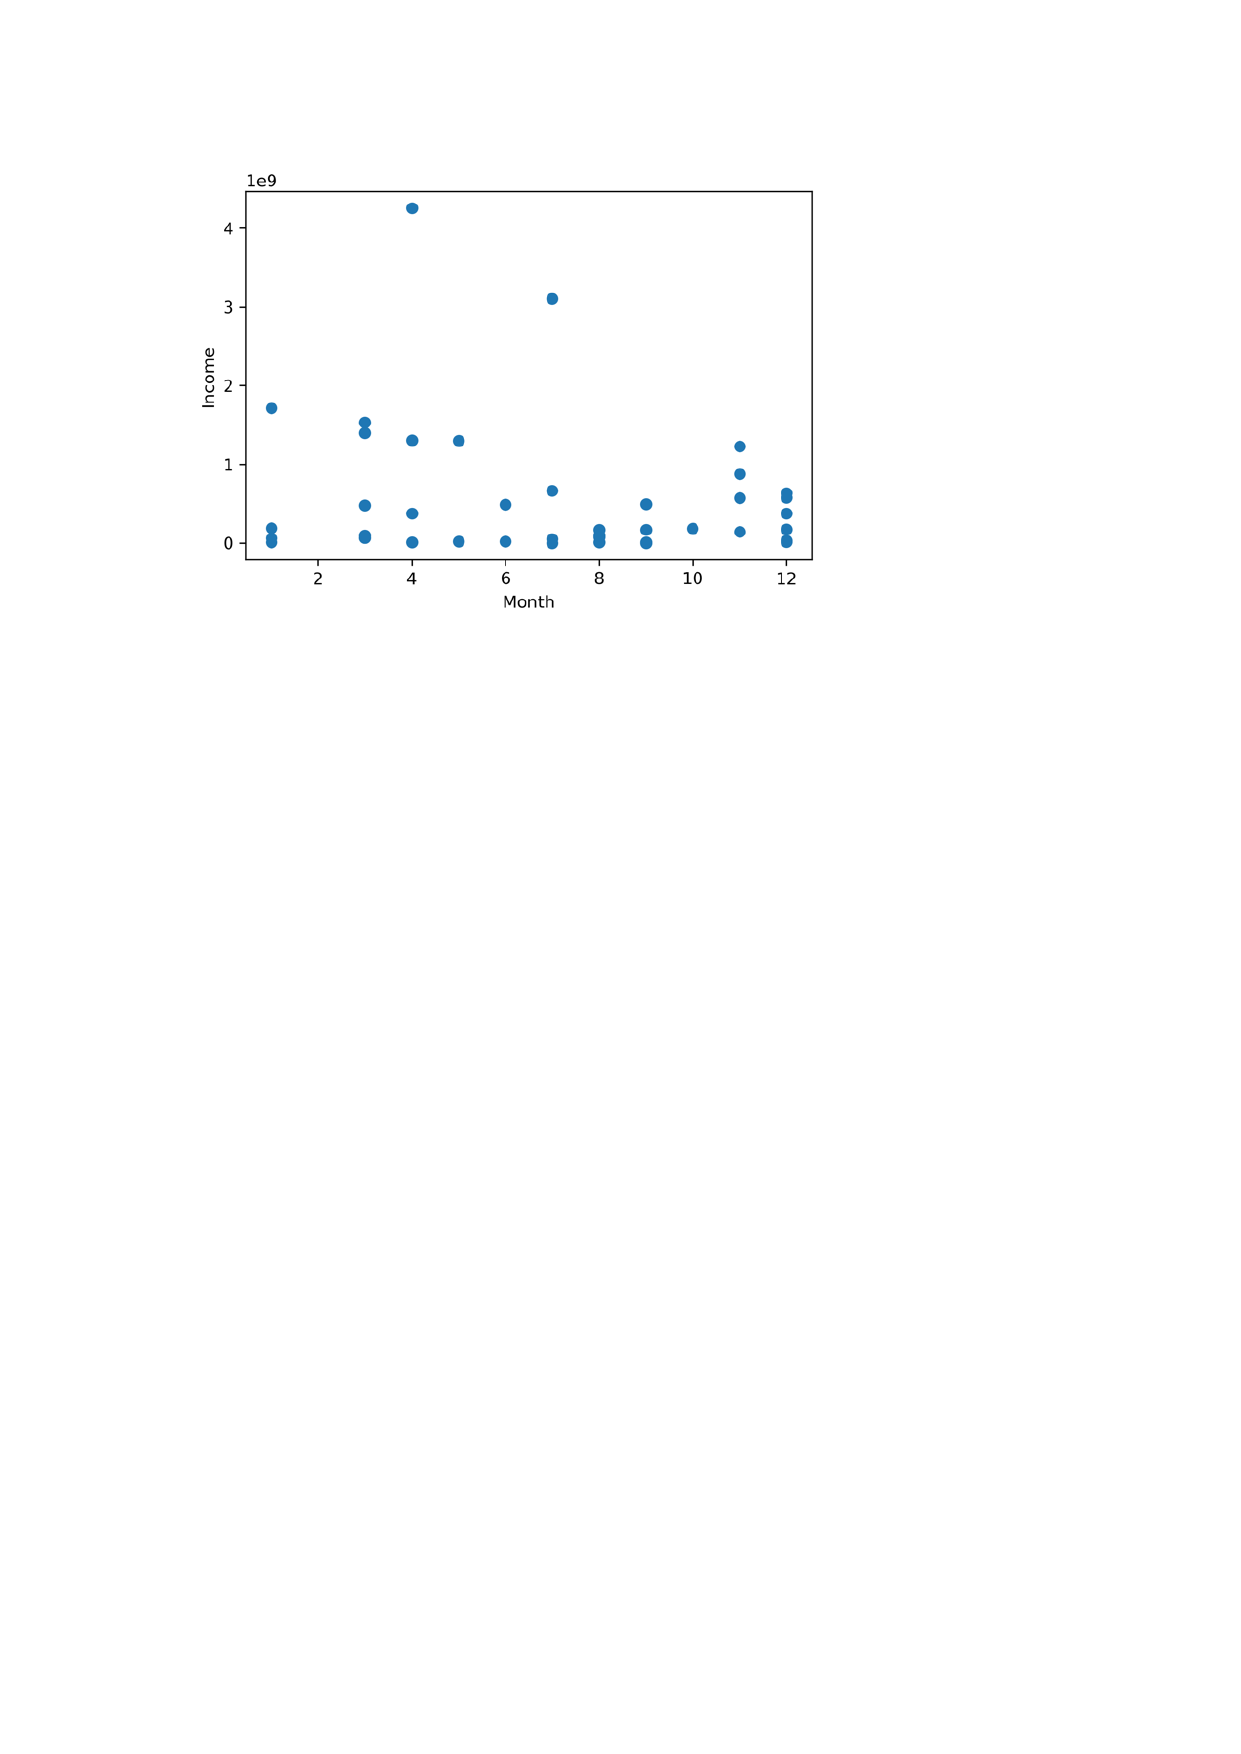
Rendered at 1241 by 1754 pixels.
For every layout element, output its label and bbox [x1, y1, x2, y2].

picture [187, 162, 824, 623]
